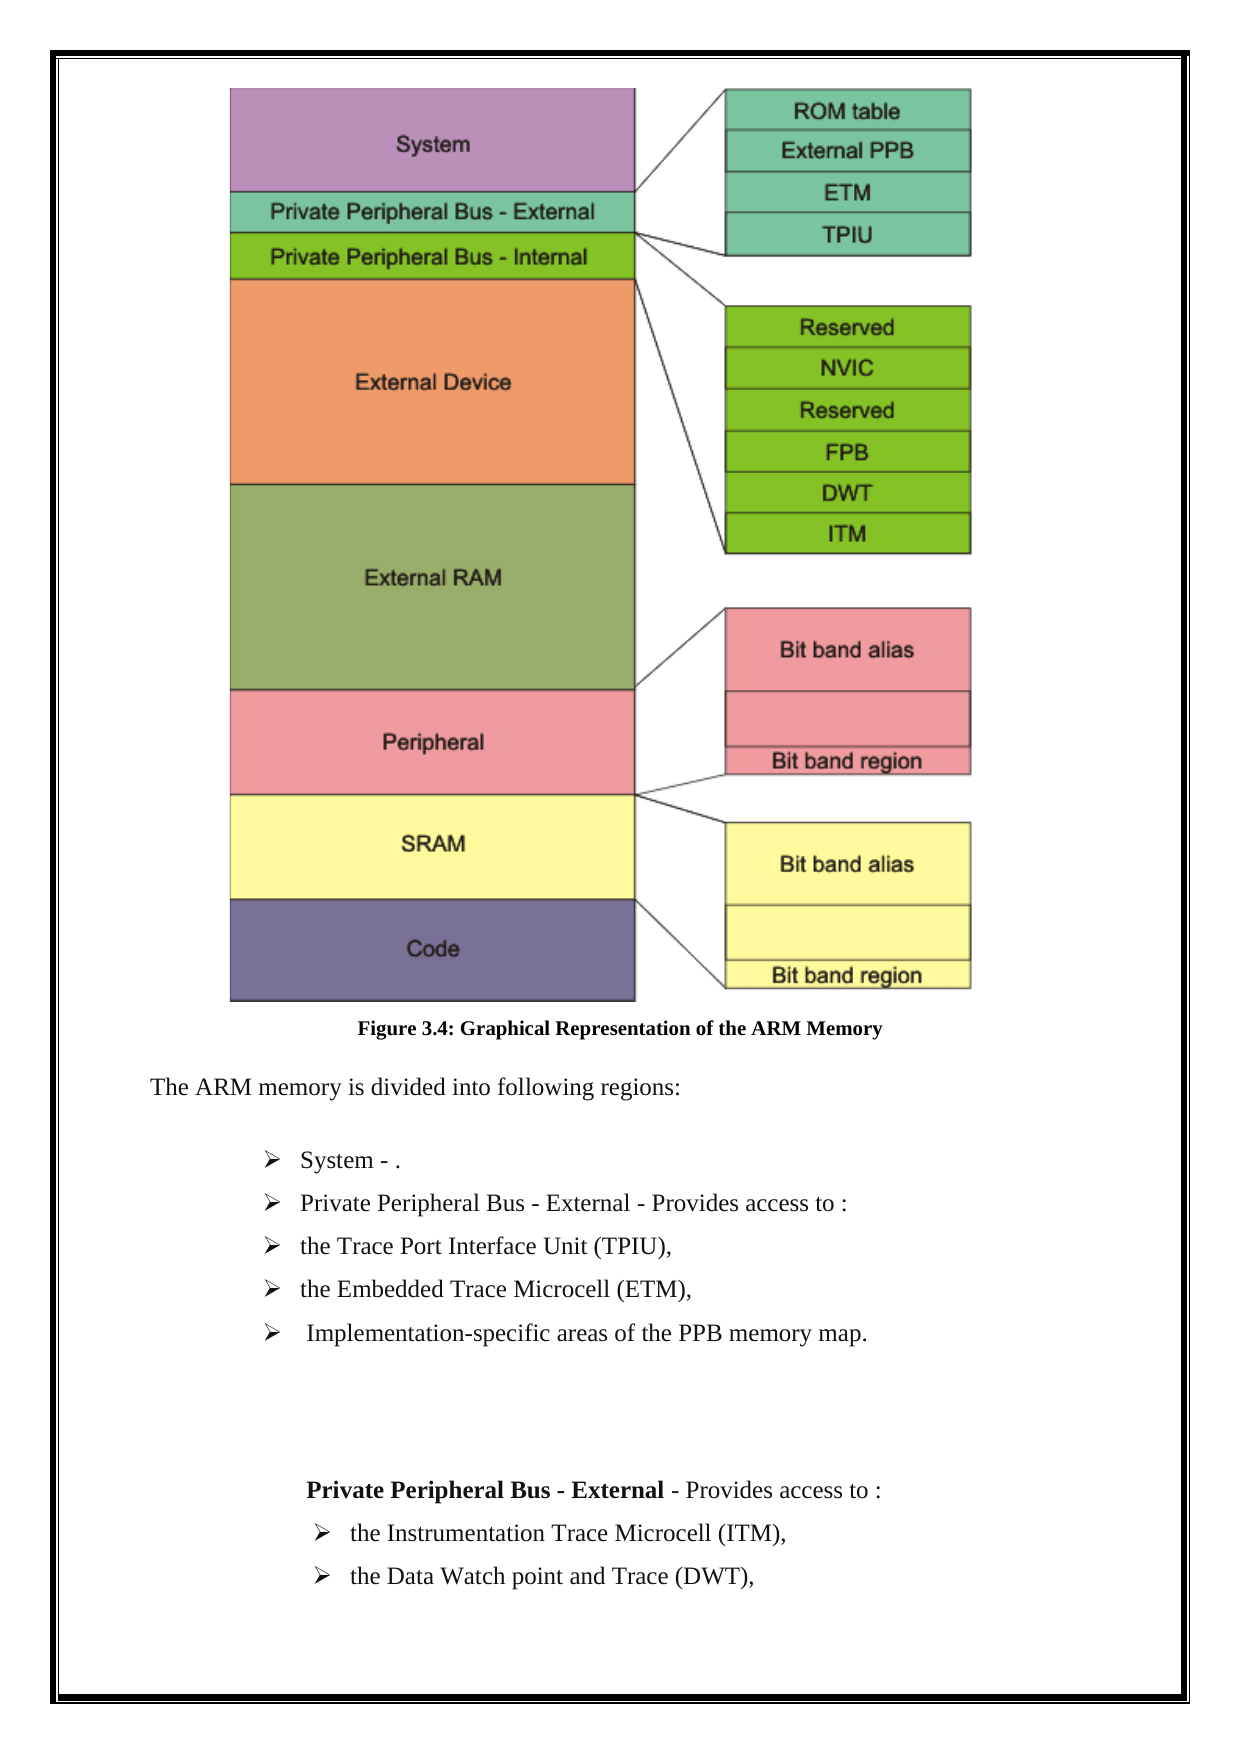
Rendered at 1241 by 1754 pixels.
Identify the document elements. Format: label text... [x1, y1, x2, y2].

list the Trace Port Interface Unit (TPIU), [262, 1231, 965, 1260]
text Figure 3.4: Graphical Representation of the ARM Memory [150, 1016, 1090, 1040]
list Private Peripheral Bus - External - Provides access to : [300, 1475, 1028, 1504]
picture [229, 88, 1011, 1002]
text The ARM memory is divided into following regions: [150, 1072, 1090, 1101]
list the Embedded Trace Microcell (ETM), [262, 1274, 965, 1303]
list Implementation-specific areas of the PPB memory map. [262, 1318, 965, 1346]
list the Instrumentation Trace Microcell (ITM), [312, 1518, 965, 1547]
list Private Peripheral Bus - External - Provides access to : [262, 1188, 1028, 1217]
list the Data Watch point and Trace (DWT), [312, 1561, 965, 1590]
list System - . [262, 1145, 1028, 1174]
